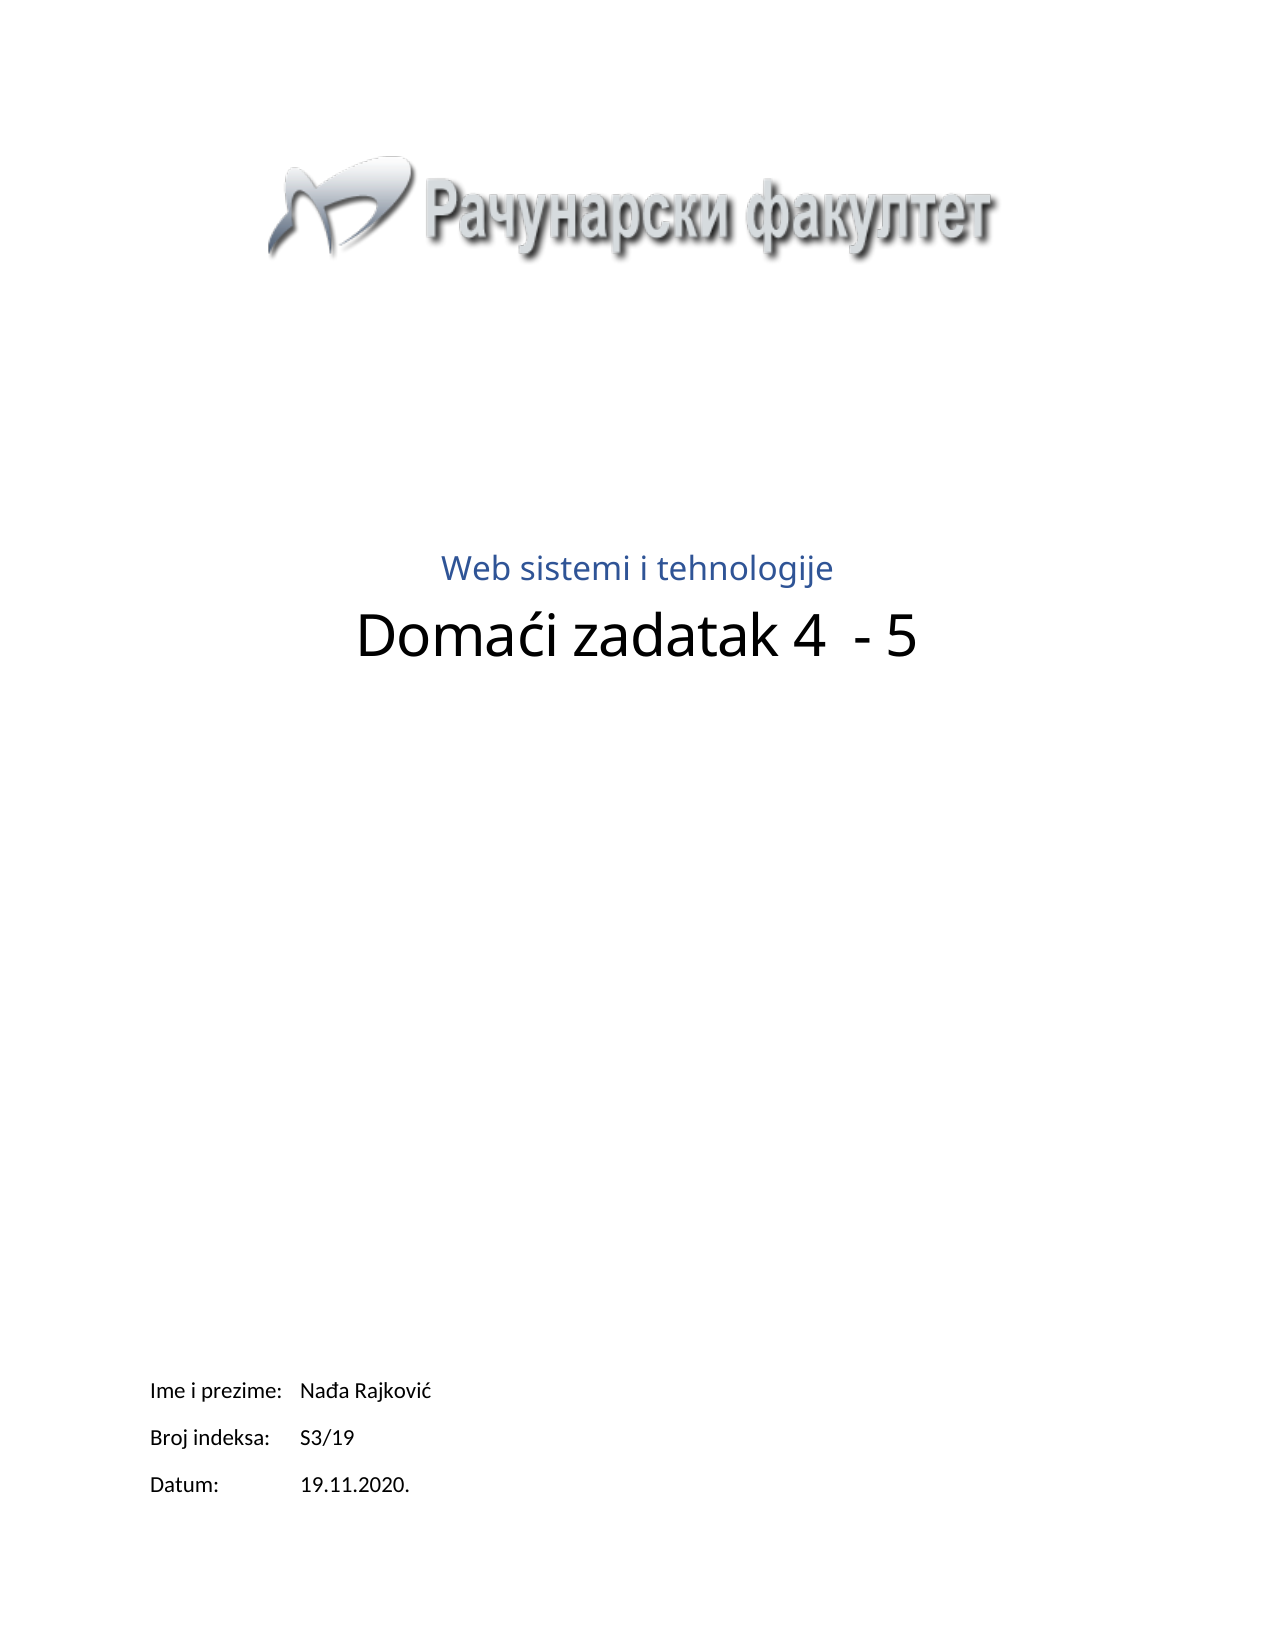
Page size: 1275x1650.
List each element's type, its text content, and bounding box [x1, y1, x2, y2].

text Ime i prezime: Nađa Rajković [150, 1376, 1125, 1404]
text Broj indeksa: S3/19 [150, 1423, 1125, 1451]
text Datum: 19.11.2020. [150, 1470, 1125, 1498]
picture [265, 150, 1011, 268]
title Domaći zadatak 4 - 5 [150, 594, 1125, 673]
subtitle Web sistemi i tehnologije [150, 545, 1125, 590]
